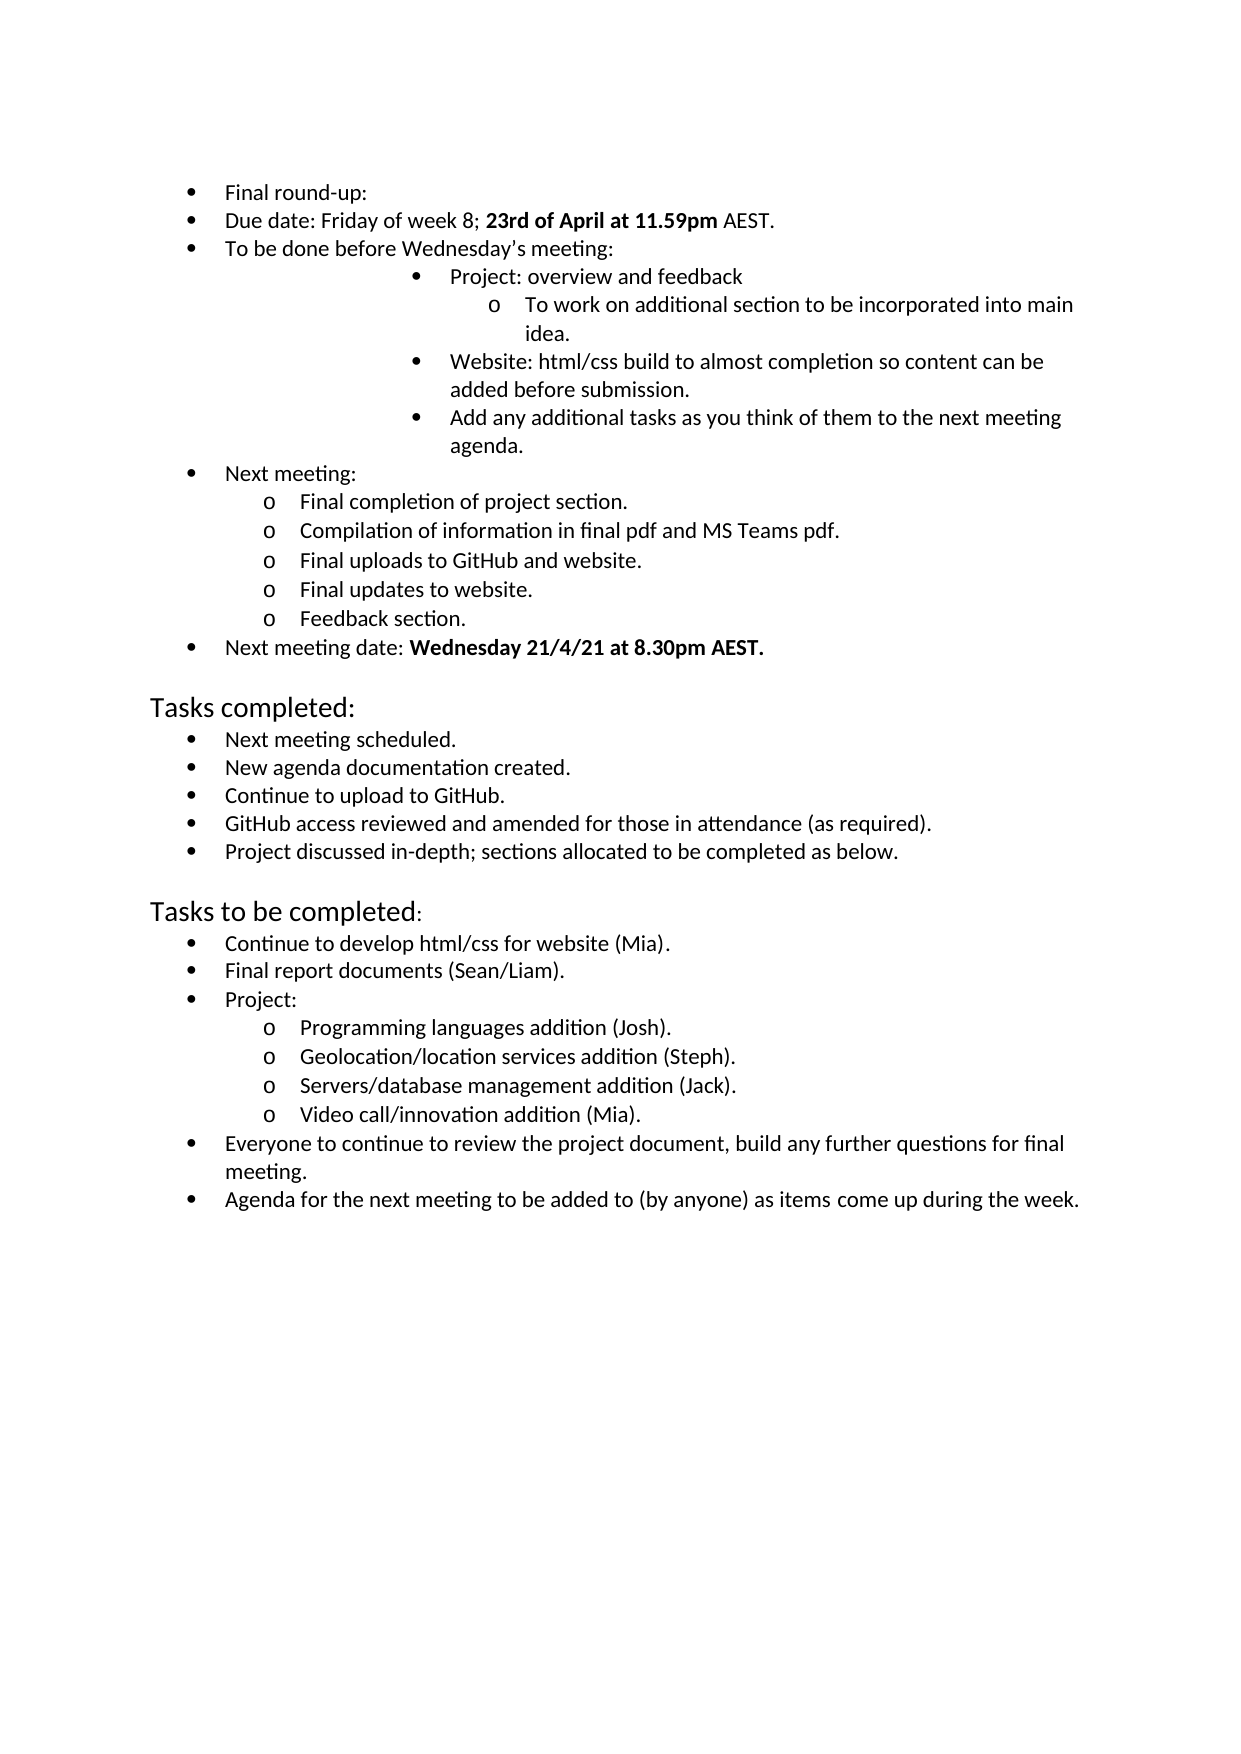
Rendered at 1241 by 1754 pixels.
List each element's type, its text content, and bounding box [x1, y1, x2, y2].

list Due date: Friday of week 8; 23rd of April at 11.59pm AEST. [187, 206, 1090, 234]
list Next meeting date: Wednesday 21/4/21 at 8.30pm AEST. [187, 633, 1090, 661]
text Tasks completed: [150, 689, 1090, 725]
list Final report documents (Sean/Liam). [187, 957, 1090, 985]
list Final completion of project section. [262, 487, 1090, 517]
list Next meeting: [187, 459, 1090, 487]
list Project: overview and feedback [412, 262, 1090, 290]
list Feedback section. [262, 604, 1090, 633]
list Agenda for the next meeting to be added to (by anyone) as items come up during the week. [187, 1185, 1090, 1213]
list Programming languages addition (Josh). [262, 1013, 1090, 1042]
list Compilation of information in final pdf and MS Teams pdf. [262, 517, 1090, 546]
list Next meeting scheduled. [187, 725, 1090, 753]
list New agenda documentation created. [187, 753, 1090, 781]
text Tasks to be completed: [150, 893, 1090, 929]
list Add any additional tasks as you think of them to the next meeting agenda. [412, 403, 1090, 459]
list Video call/innovation addition (Mia). [262, 1100, 1090, 1129]
list Everyone to continue to review the project document, build any further questions for final meeting. [187, 1129, 1090, 1185]
list Website: html/css build to almost completion so content can be added before submission. [412, 347, 1090, 403]
list Project discussed in-depth; sections allocated to be completed as below. [187, 837, 1090, 865]
list To be done before Wednesday’s meeting: [187, 234, 1090, 262]
list GitHub access reviewed and amended for those in attendance (as required). [187, 809, 1090, 837]
list Continue to upload to GitHub. [187, 781, 1090, 809]
list Geolocation/location services addition (Steph). [262, 1042, 1090, 1071]
list Final uploads to GitHub and website. [262, 546, 1090, 575]
list Continue to develop html/css for website (Mia). [187, 929, 1090, 957]
list Servers/database management addition (Jack). [262, 1071, 1090, 1100]
list Project: [187, 985, 1090, 1013]
list To work on additional section to be incorporated into main idea. [487, 290, 1090, 347]
list Final updates to website. [262, 575, 1090, 604]
list Final round-up: [187, 178, 1090, 206]
